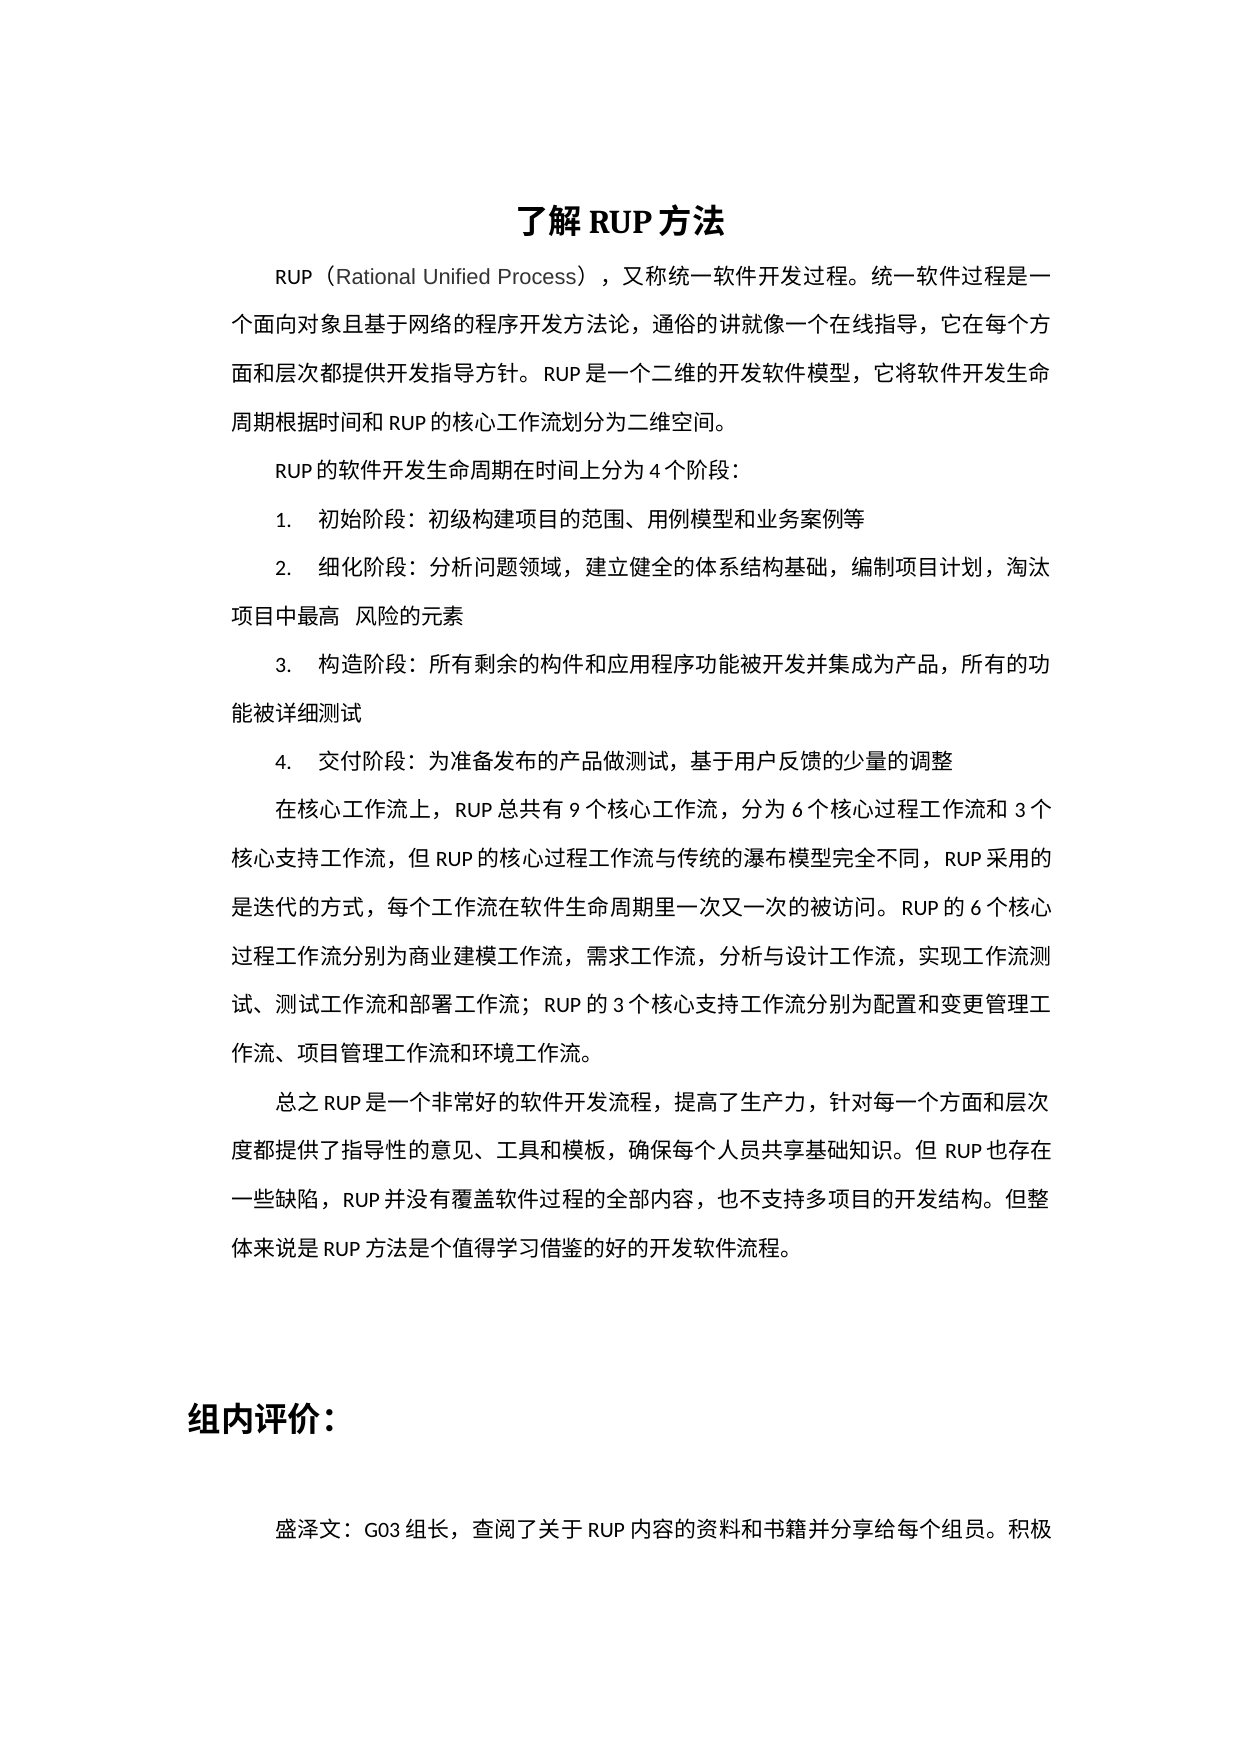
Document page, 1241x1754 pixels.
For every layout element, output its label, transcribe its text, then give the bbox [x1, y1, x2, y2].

title 了解RUP方法 [187, 187, 1053, 252]
text 总之RUP是一个非常好的软件开发流程，提高了生产力，针对每一个方面和层次度都提供了指导性的意见、工具和模板，确保每个人员共享基础知识。但RUP也存在一些缺陷，RUP并没有覆盖软件过程的全部内容，也不支持多项目的开发结构。但整体来说是RUP方法是个值得学习借鉴的好的开发软件流程。 [231, 1084, 1053, 1263]
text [231, 1511, 1053, 1544]
text RUP（Rational Unified Process），又称统一软件开发过程。统一软件过程是一个面向对象且基于网络的程序开发方法论，通俗的讲就像一个在线指导，它在每个方面和层次都提供开发指导方针。RUP是一个二维的开发软件模型，它将软件开发生命周期根据时间和RUP的核心工作流划分为二维空间。 [231, 258, 1053, 437]
text 在核心工作流上，RUP总共有9个核心工作流，分为6个核心过程工作流和3个核心支持工作流，但RUP的核心过程工作流与传统的瀑布模型完全不同，RUP采用的是迭代的方式，每个工作流在软件生命周期里一次又一次的被访问。RUP的6个核心过程工作流分别为商业建模工作流，需求工作流，分析与设计工作流，实现工作流测试、测试工作流和部署工作流；RUP的3个核心支持工作流分别为配置和变更管理工作流、项目管理工作流和环境工作流。 [231, 792, 1053, 1068]
list 细化阶段：分析问题领域，建立健全的体系结构基础，编制项目计划，淘汰项目中最高 风险的元素 [231, 549, 1053, 631]
list 初始阶段：初级构建项目的范围、用例模型和业务案例等 [231, 501, 1053, 534]
text RUP的软件开发生命周期在时间上分为4个阶段： [231, 453, 1053, 485]
list 构造阶段：所有剩余的构件和应用程序功能被开发并集成为产品，所有的功能被详细测试 [231, 647, 1053, 728]
list 交付阶段：为准备发布的产品做测试，基于用户反馈的少量的调整 [231, 744, 1053, 776]
subtitle 组内评价： [187, 1384, 1053, 1449]
